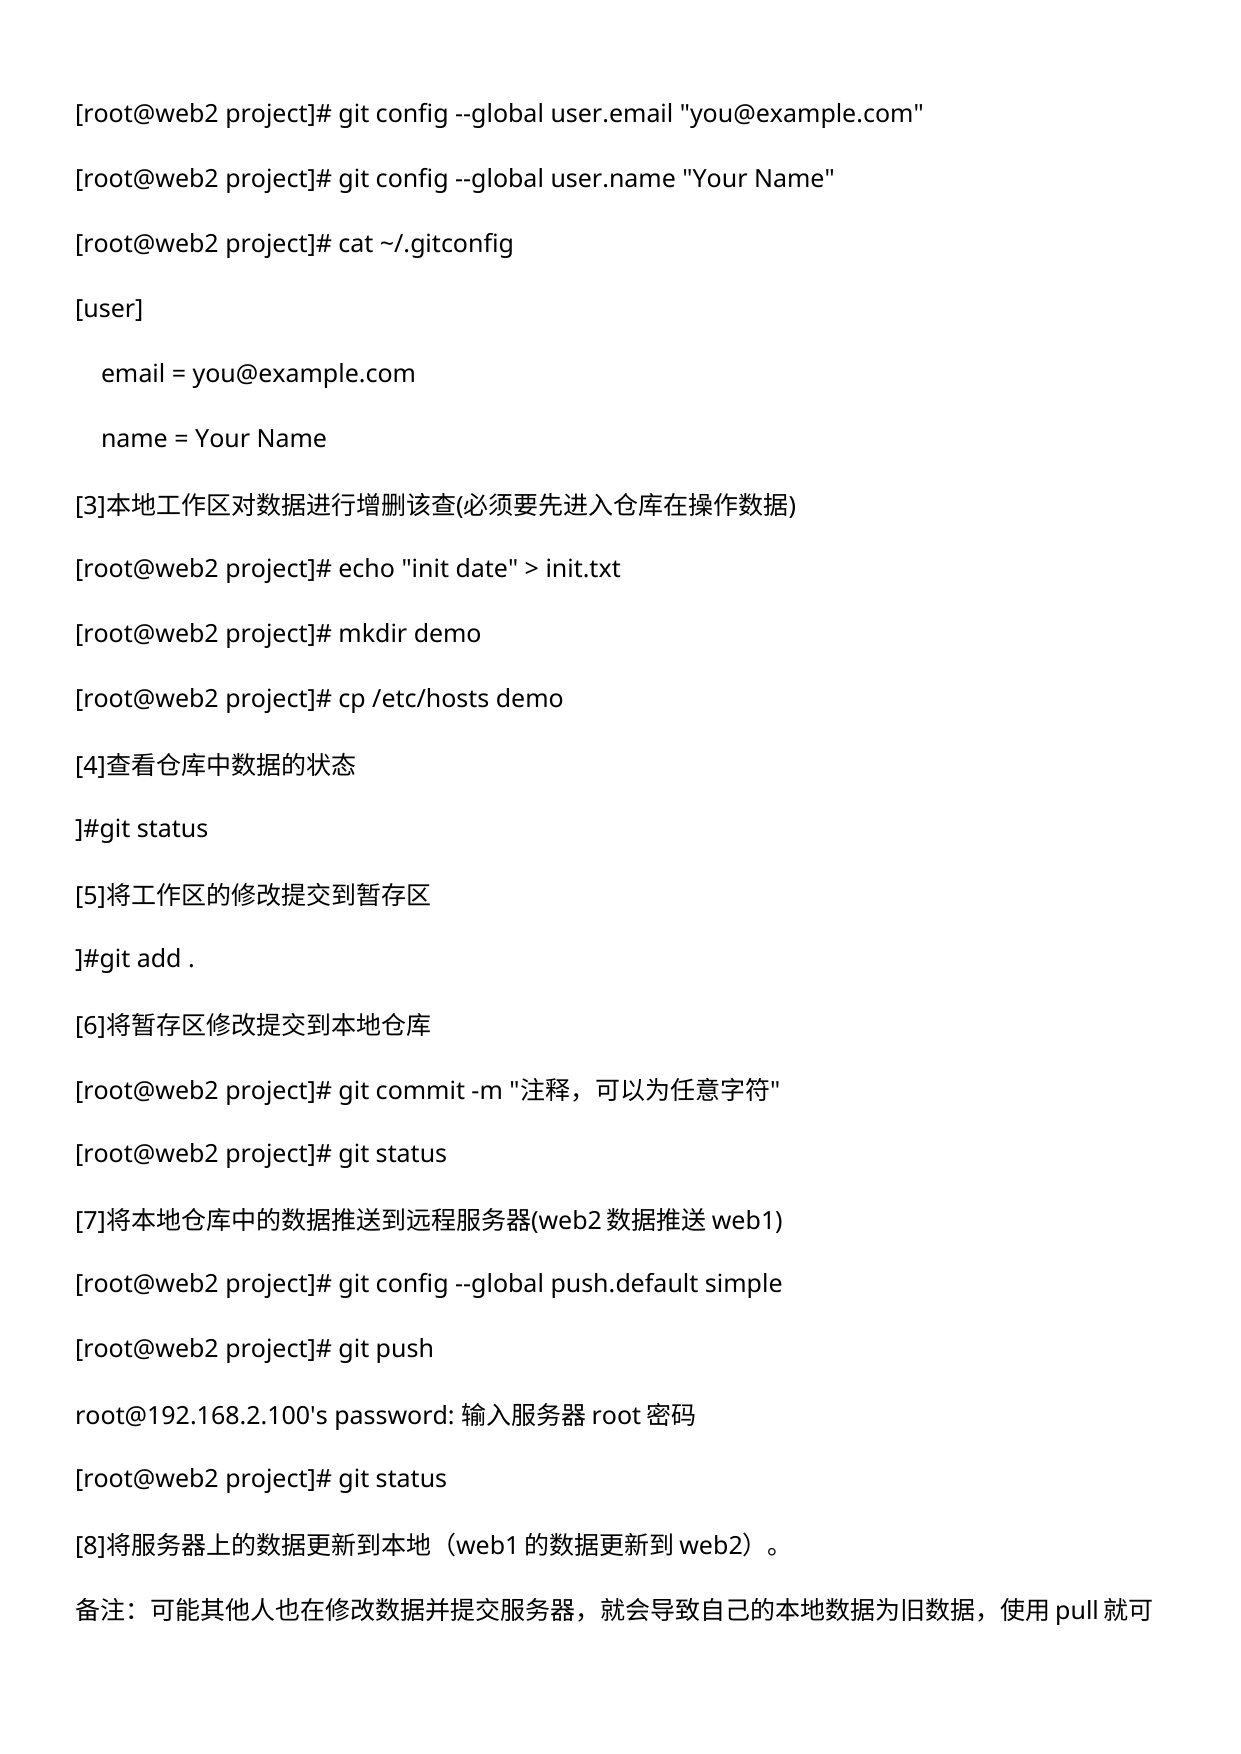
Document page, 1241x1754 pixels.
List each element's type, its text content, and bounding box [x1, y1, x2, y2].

text [5]将工作区的修改提交到暂存区 [75, 861, 1165, 926]
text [75, 1576, 1165, 1641]
text [root@web2 project]# git config --global user.email "you@example.com" [75, 81, 1165, 146]
text [7]将本地仓库中的数据推送到远程服务器(web2数据推送web1) [75, 1186, 1165, 1251]
text ]#git add . [75, 926, 1165, 991]
text [root@web2 project]# git config --global push.default simple [75, 1251, 1165, 1316]
text ]#git status [75, 796, 1165, 861]
text [3]本地工作区对数据进行增删该查(必须要先进入仓库在操作数据) [75, 471, 1165, 536]
text [8]将服务器上的数据更新到本地（web1的数据更新到web2）。 [75, 1511, 1165, 1576]
text [4]查看仓库中数据的状态 [75, 731, 1165, 796]
text [user] [75, 276, 1165, 341]
text [root@web2 project]# echo "init date" > init.txt [75, 536, 1165, 601]
text [root@web2 project]# cat ~/.gitconfig [75, 211, 1165, 276]
text name = Your Name [75, 406, 1165, 471]
text [root@web2 project]# git status [75, 1446, 1165, 1511]
text [root@web2 project]# mkdir demo [75, 601, 1165, 666]
text [root@web2 project]# cp /etc/hosts demo [75, 666, 1165, 731]
text [root@web2 project]# git config --global user.name "Your Name" [75, 146, 1165, 211]
text [root@web2 project]# git commit -m "注释，可以为任意字符" [75, 1056, 1165, 1121]
text email = you@example.com [75, 341, 1165, 406]
text [6]将暂存区修改提交到本地仓库 [75, 991, 1165, 1056]
text [root@web2 project]# git push [75, 1316, 1165, 1381]
text root@192.168.2.100's password: 输入服务器root密码 [75, 1381, 1165, 1446]
text [root@web2 project]# git status [75, 1121, 1165, 1186]
